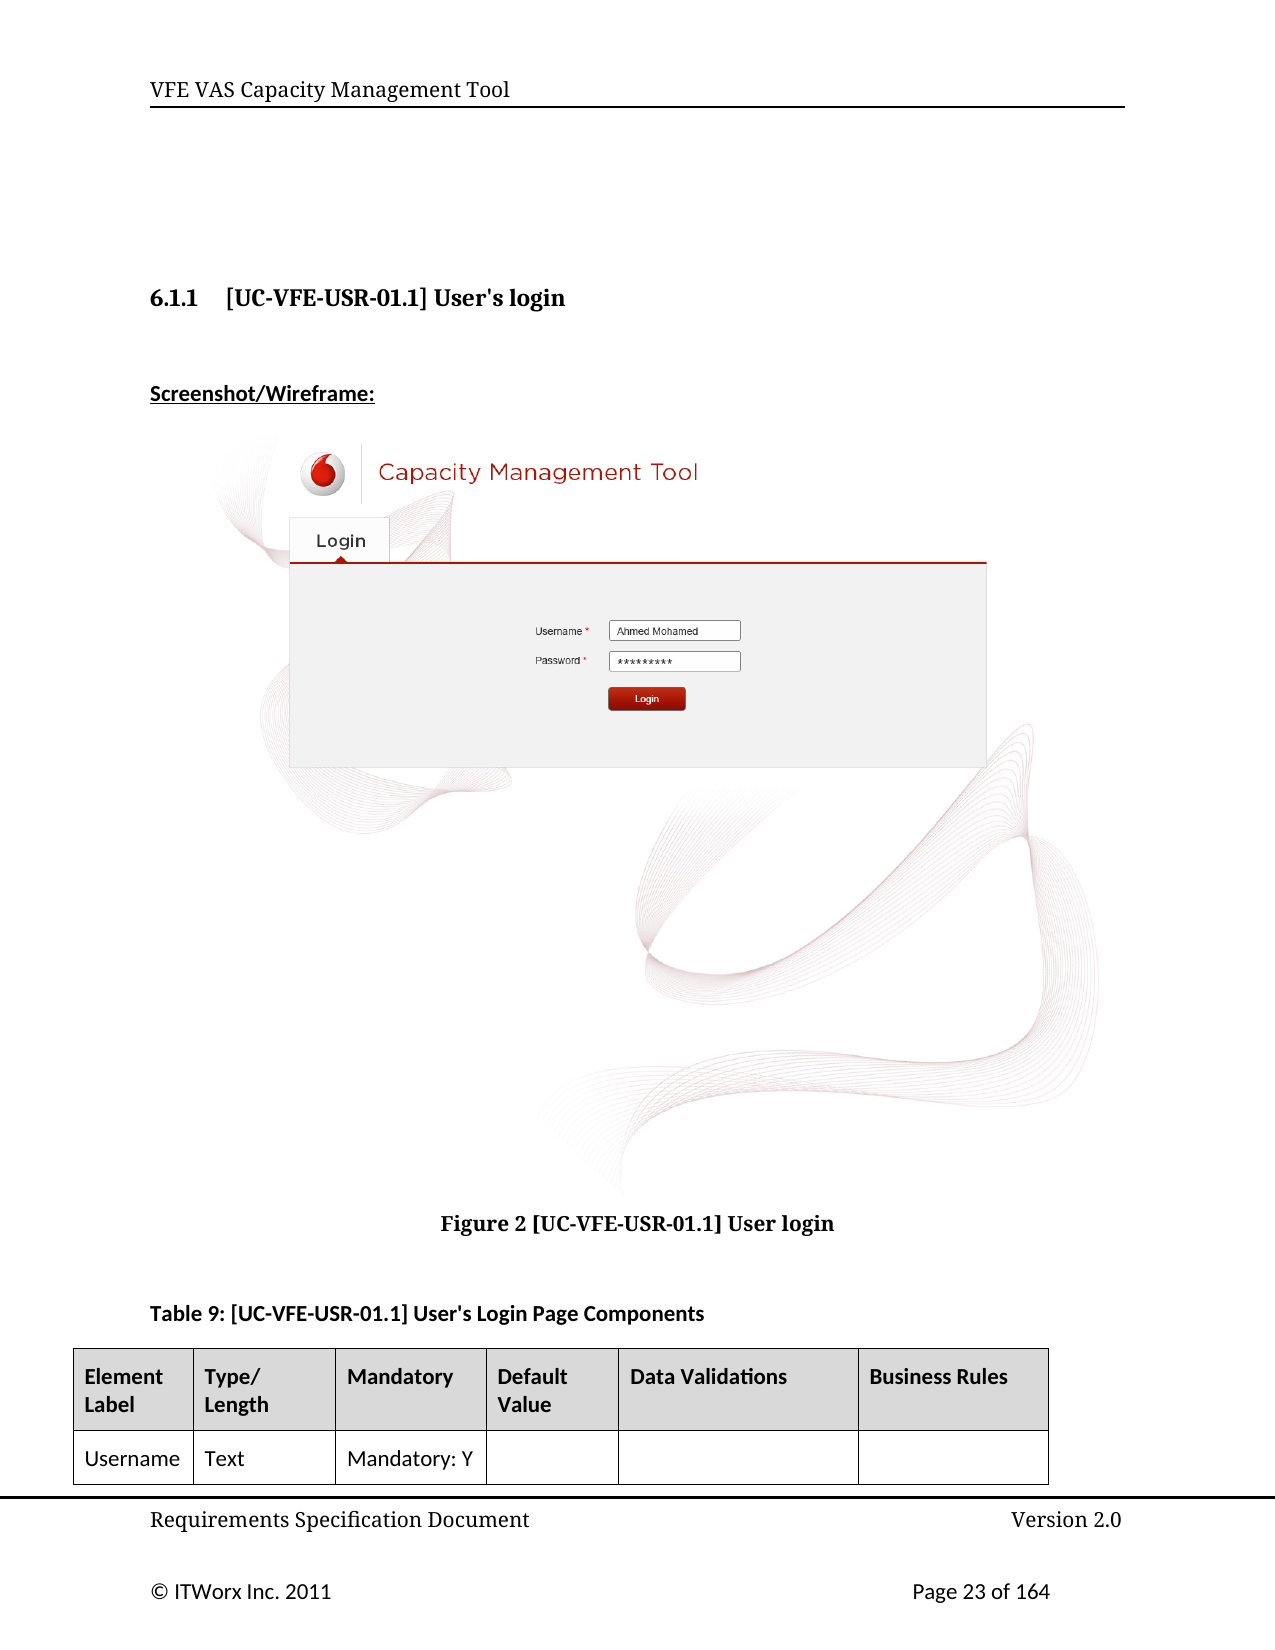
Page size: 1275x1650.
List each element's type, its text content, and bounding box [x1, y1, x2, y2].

subtitle [UC-VFE-USR-01.1] User's login [150, 284, 1125, 313]
table_header Data Validations [619, 1349, 858, 1430]
text Table 9: [UC-VFE-USR-01.1] User's Login Page Components [150, 1299, 1125, 1327]
table_header Default Value [487, 1349, 618, 1430]
text Figure 2 [UC-VFE-USR-01.1] User login [150, 1209, 1125, 1238]
table_cell Mandatory: Y [336, 1431, 486, 1484]
table_header Element Label [74, 1349, 193, 1430]
table_cell Username [74, 1431, 193, 1484]
table_header Business Rules [859, 1349, 1048, 1430]
text Screenshot/Wireframe: [150, 379, 1125, 407]
table_cell [487, 1431, 618, 1484]
table_header Mandatory [336, 1349, 486, 1430]
table_cell [619, 1431, 858, 1484]
table_cell [859, 1431, 1048, 1484]
picture [150, 433, 1125, 1197]
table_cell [194, 1431, 335, 1484]
table_header Type/Length [194, 1349, 335, 1430]
